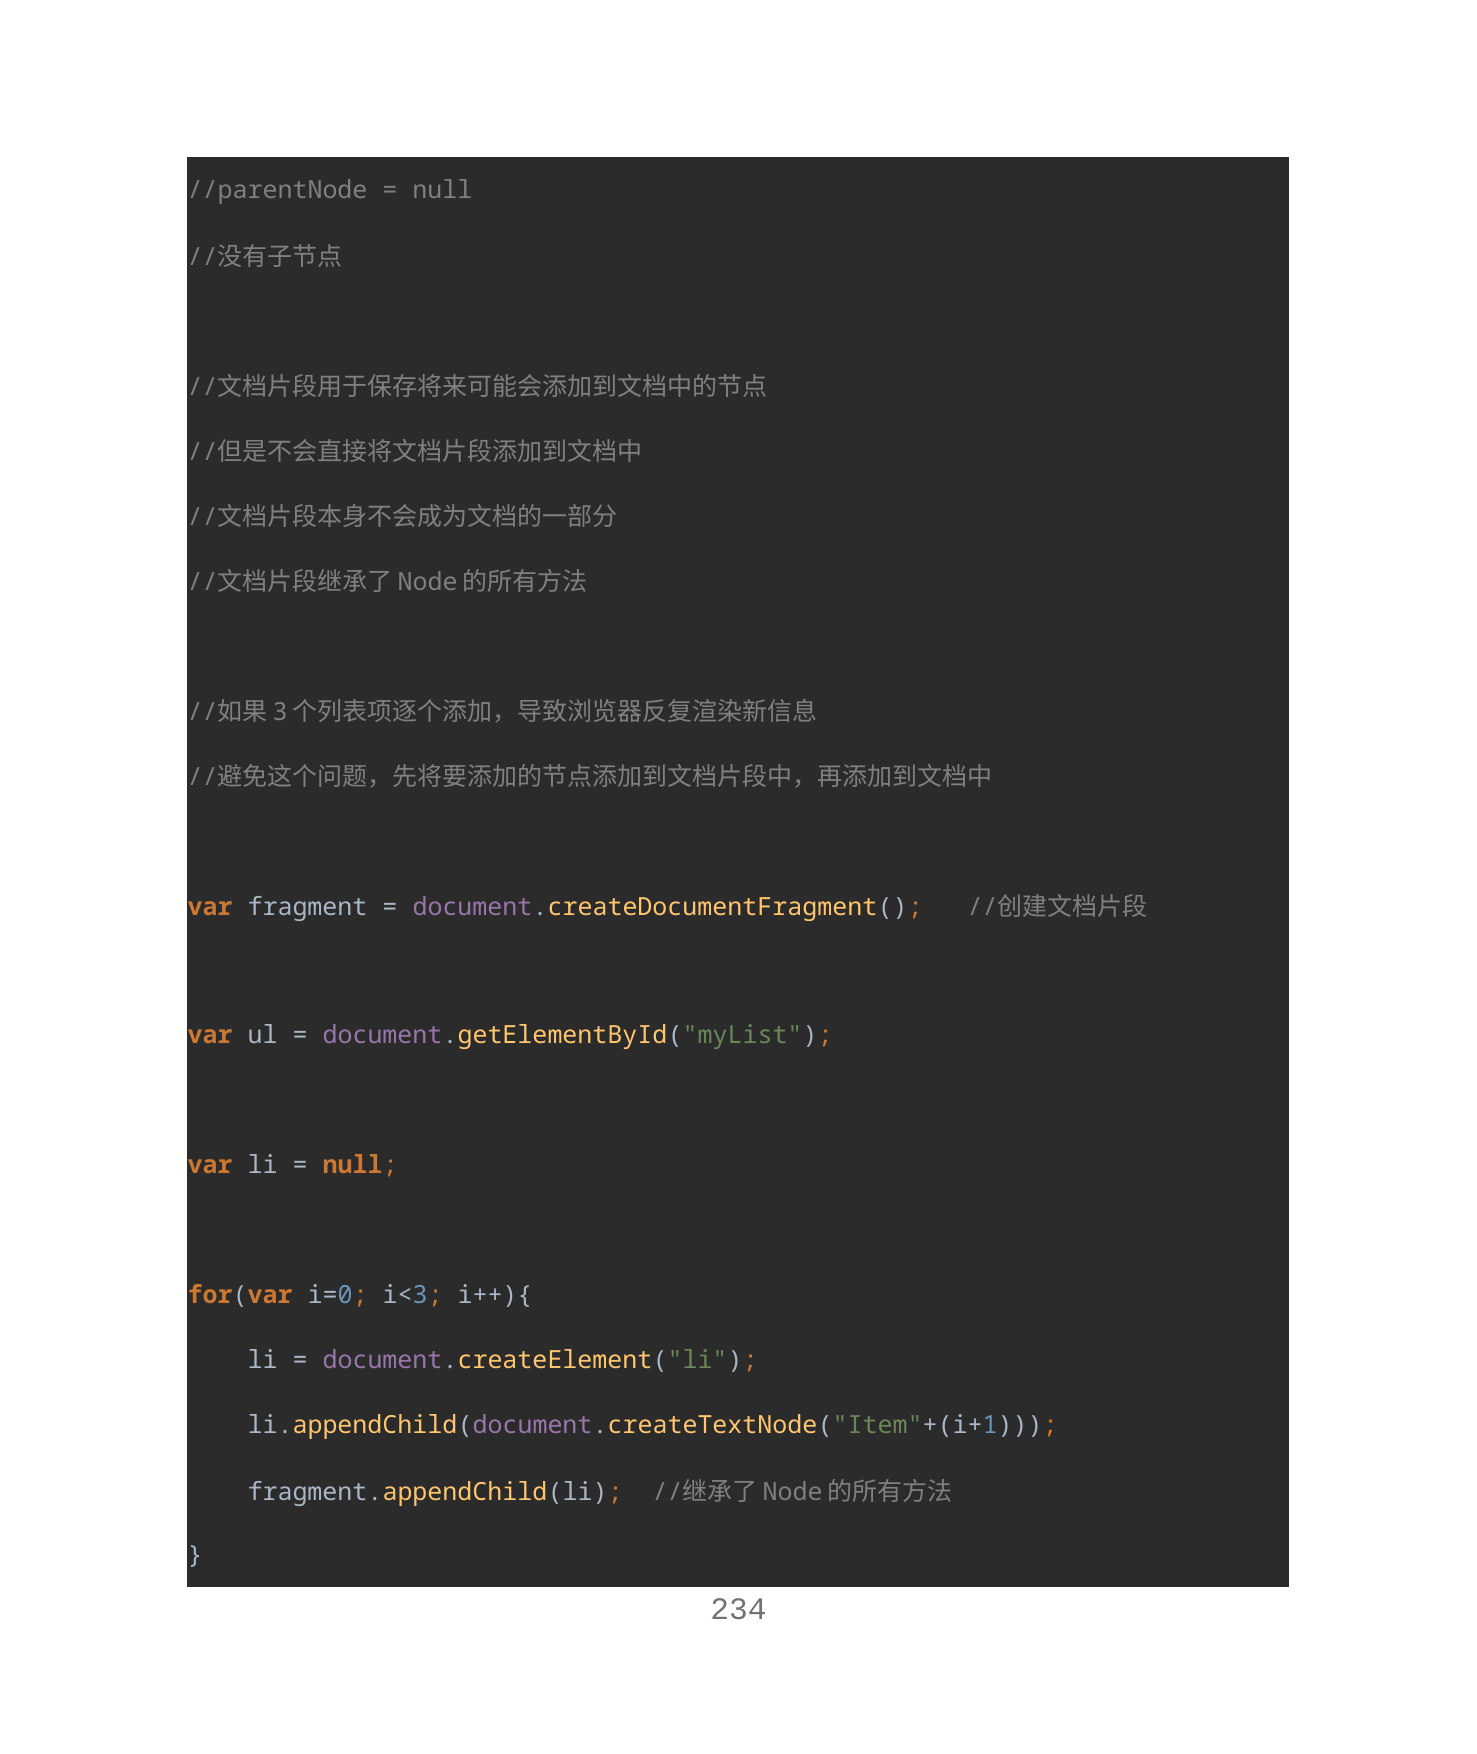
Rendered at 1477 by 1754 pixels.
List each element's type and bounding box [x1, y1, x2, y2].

text [187, 157, 1289, 1587]
